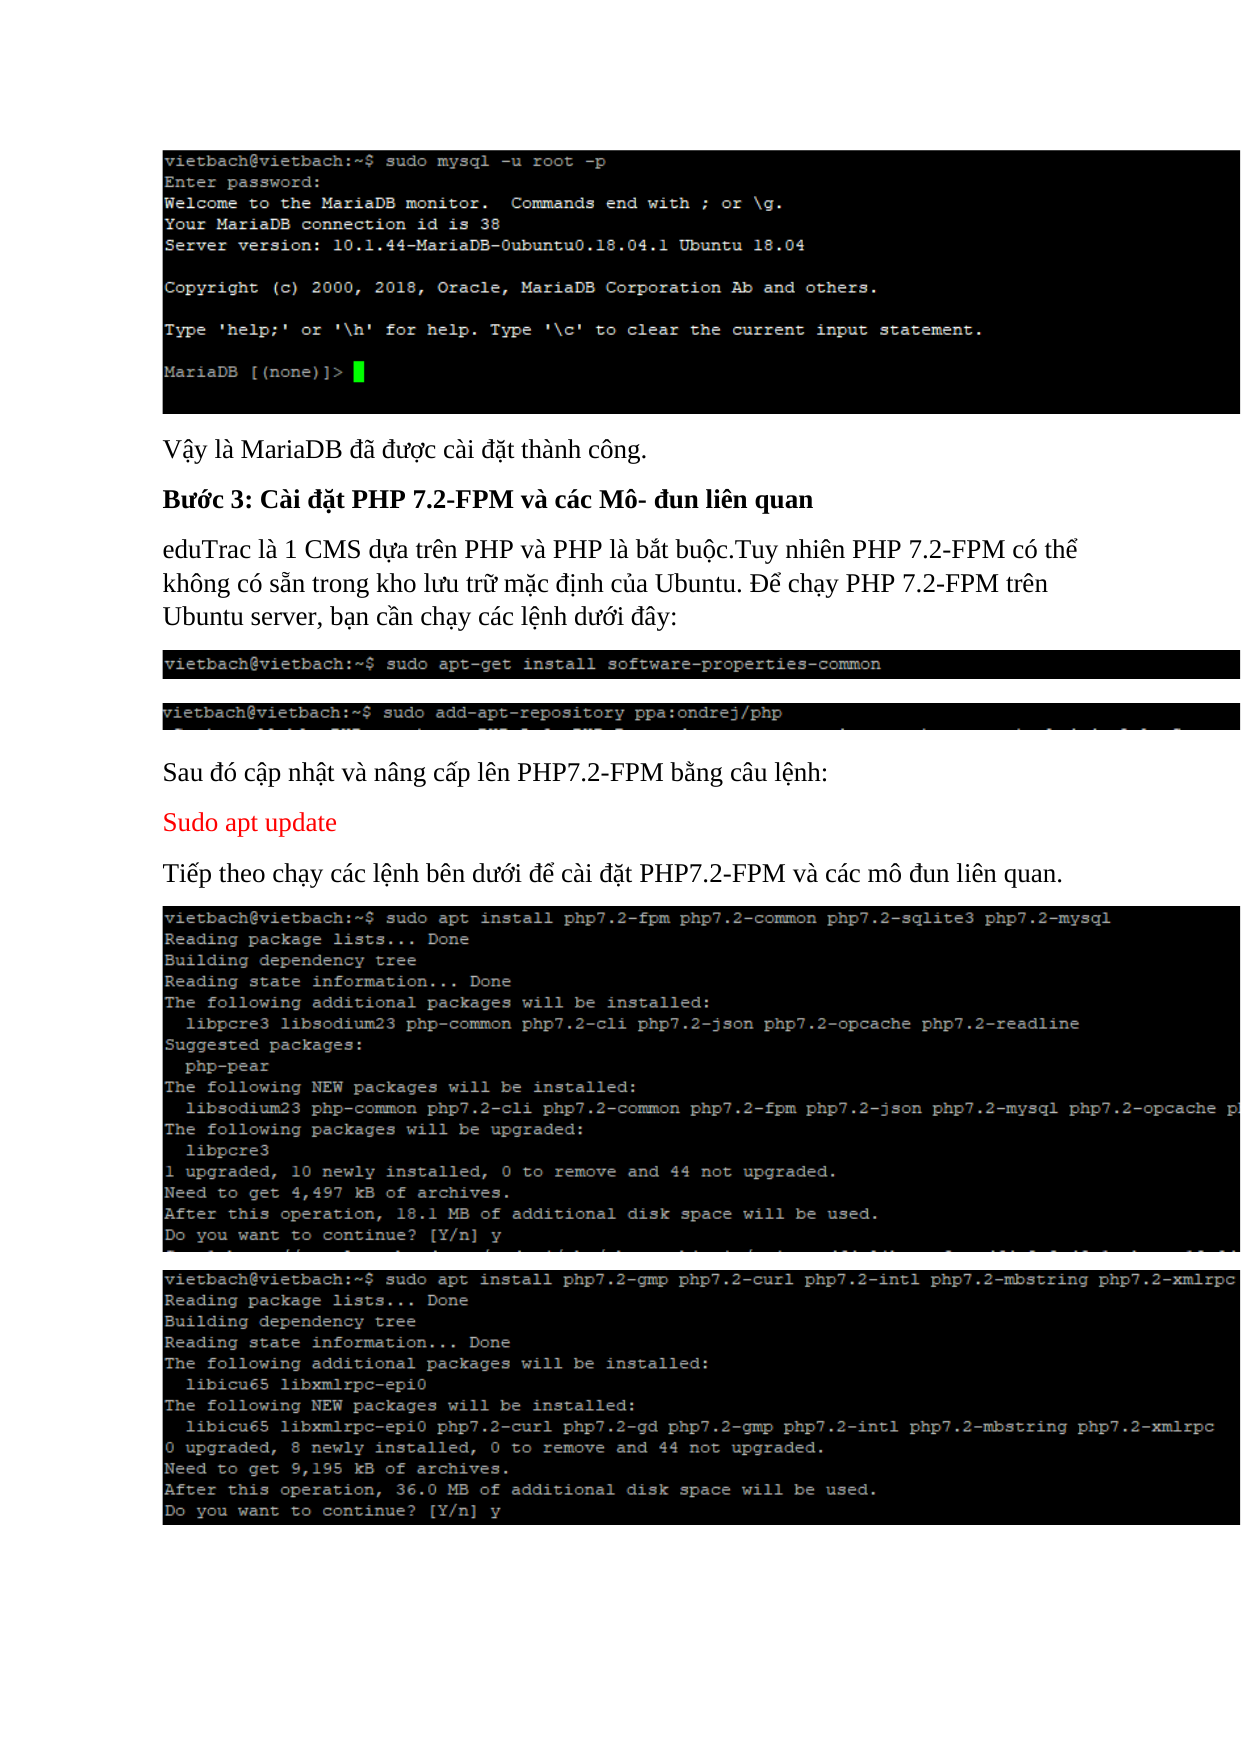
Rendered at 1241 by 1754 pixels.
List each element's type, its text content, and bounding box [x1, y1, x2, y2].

text eduTrac là 1 CMS dựa trên PHP và PHP là bắt buộc.Tuy nhiên PHP 7.2-FPM có thể không có sẵn trong kho lưu trữ mặc định của Ubuntu. Để chạy PHP 7.2-FPM trên Ubuntu server, bạn cần chạy các lệnh dưới đây: [162, 533, 1090, 632]
text Vậy là MariaDB đã được cài đặt thành công. [162, 433, 1090, 464]
text Bước 3: Cài đặt PHP 7.2-FPM và các Mô- đun liên quan [162, 483, 1090, 514]
picture [162, 150, 1241, 414]
picture [162, 650, 1241, 679]
picture [162, 906, 1241, 1252]
text Sudo apt update [162, 806, 1090, 838]
text Tiếp theo chạy các lệnh bên dưới để cài đặt PHP7.2-FPM và các mô đun liên quan. [162, 857, 1090, 888]
text Sau đó cập nhật và nâng cấp lên PHP7.2-FPM bằng câu lệnh: [162, 756, 1090, 787]
picture [162, 703, 1241, 730]
picture [162, 1270, 1241, 1525]
